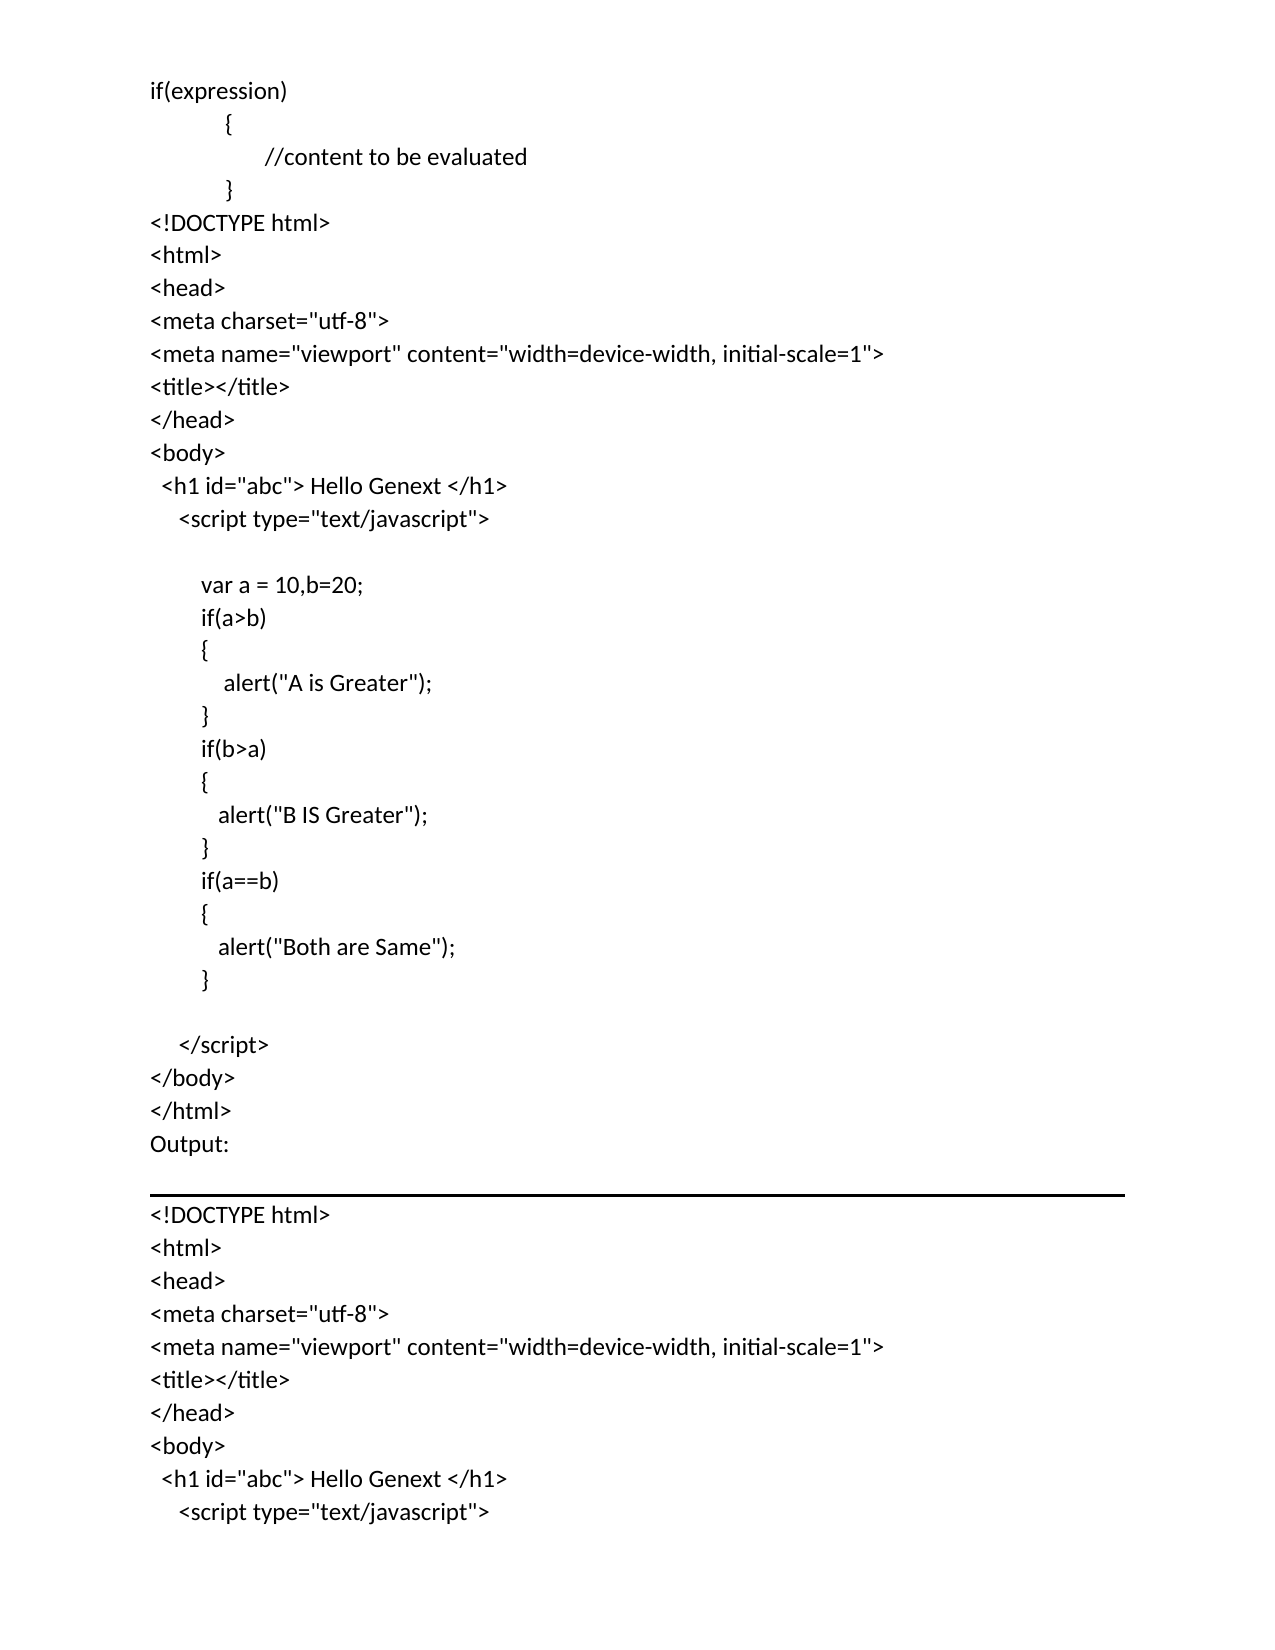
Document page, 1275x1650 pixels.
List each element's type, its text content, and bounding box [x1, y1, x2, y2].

text { [150, 634, 1125, 665]
text if(a==b) [150, 865, 1125, 896]
text { [150, 898, 1125, 928]
text <html> [150, 239, 1125, 270]
text </head> [150, 1397, 1125, 1427]
text } [150, 832, 1125, 863]
text <body> [150, 1430, 1125, 1460]
text </script> [150, 1029, 1125, 1060]
text <script type="text/javascript"> [150, 1496, 1125, 1526]
text } [225, 174, 1125, 204]
text <body> [150, 437, 1125, 468]
text { [225, 108, 1125, 138]
text </html> [150, 1095, 1125, 1126]
text } [150, 964, 1125, 994]
text <meta name="viewport" content="width=device-width, initial-scale=1"> [150, 338, 1125, 369]
text <!DOCTYPE html> [150, 207, 1125, 237]
text { [150, 766, 1125, 797]
text <head> [150, 1265, 1125, 1296]
text var a = 10,b=20; [150, 569, 1125, 599]
text <title></title> [150, 371, 1125, 402]
text <title></title> [150, 1364, 1125, 1394]
text <head> [150, 272, 1125, 303]
text alert("Both are Same"); [150, 931, 1125, 961]
text <h1 id="abc"> Hello Genext </h1> [150, 470, 1125, 501]
text if(b>a) [150, 733, 1125, 764]
text if(expression) [150, 75, 1125, 106]
text </body> [150, 1062, 1125, 1093]
text //content to be evaluated [225, 141, 1125, 171]
text alert("A is Greater"); [150, 667, 1125, 698]
text <meta name="viewport" content="width=device-width, initial-scale=1"> [150, 1331, 1125, 1362]
text <html> [150, 1232, 1125, 1263]
text } [150, 700, 1125, 731]
text <script type="text/javascript"> [150, 503, 1125, 533]
text <meta charset="utf-8"> [150, 1298, 1125, 1329]
text <meta charset="utf-8"> [150, 305, 1125, 336]
text Output: [150, 1128, 1125, 1159]
text <!DOCTYPE html> [150, 1199, 1125, 1230]
text alert("B IS Greater"); [150, 799, 1125, 830]
text <h1 id="abc"> Hello Genext </h1> [150, 1463, 1125, 1493]
text if(a>b) [150, 602, 1125, 632]
text </head> [150, 404, 1125, 435]
